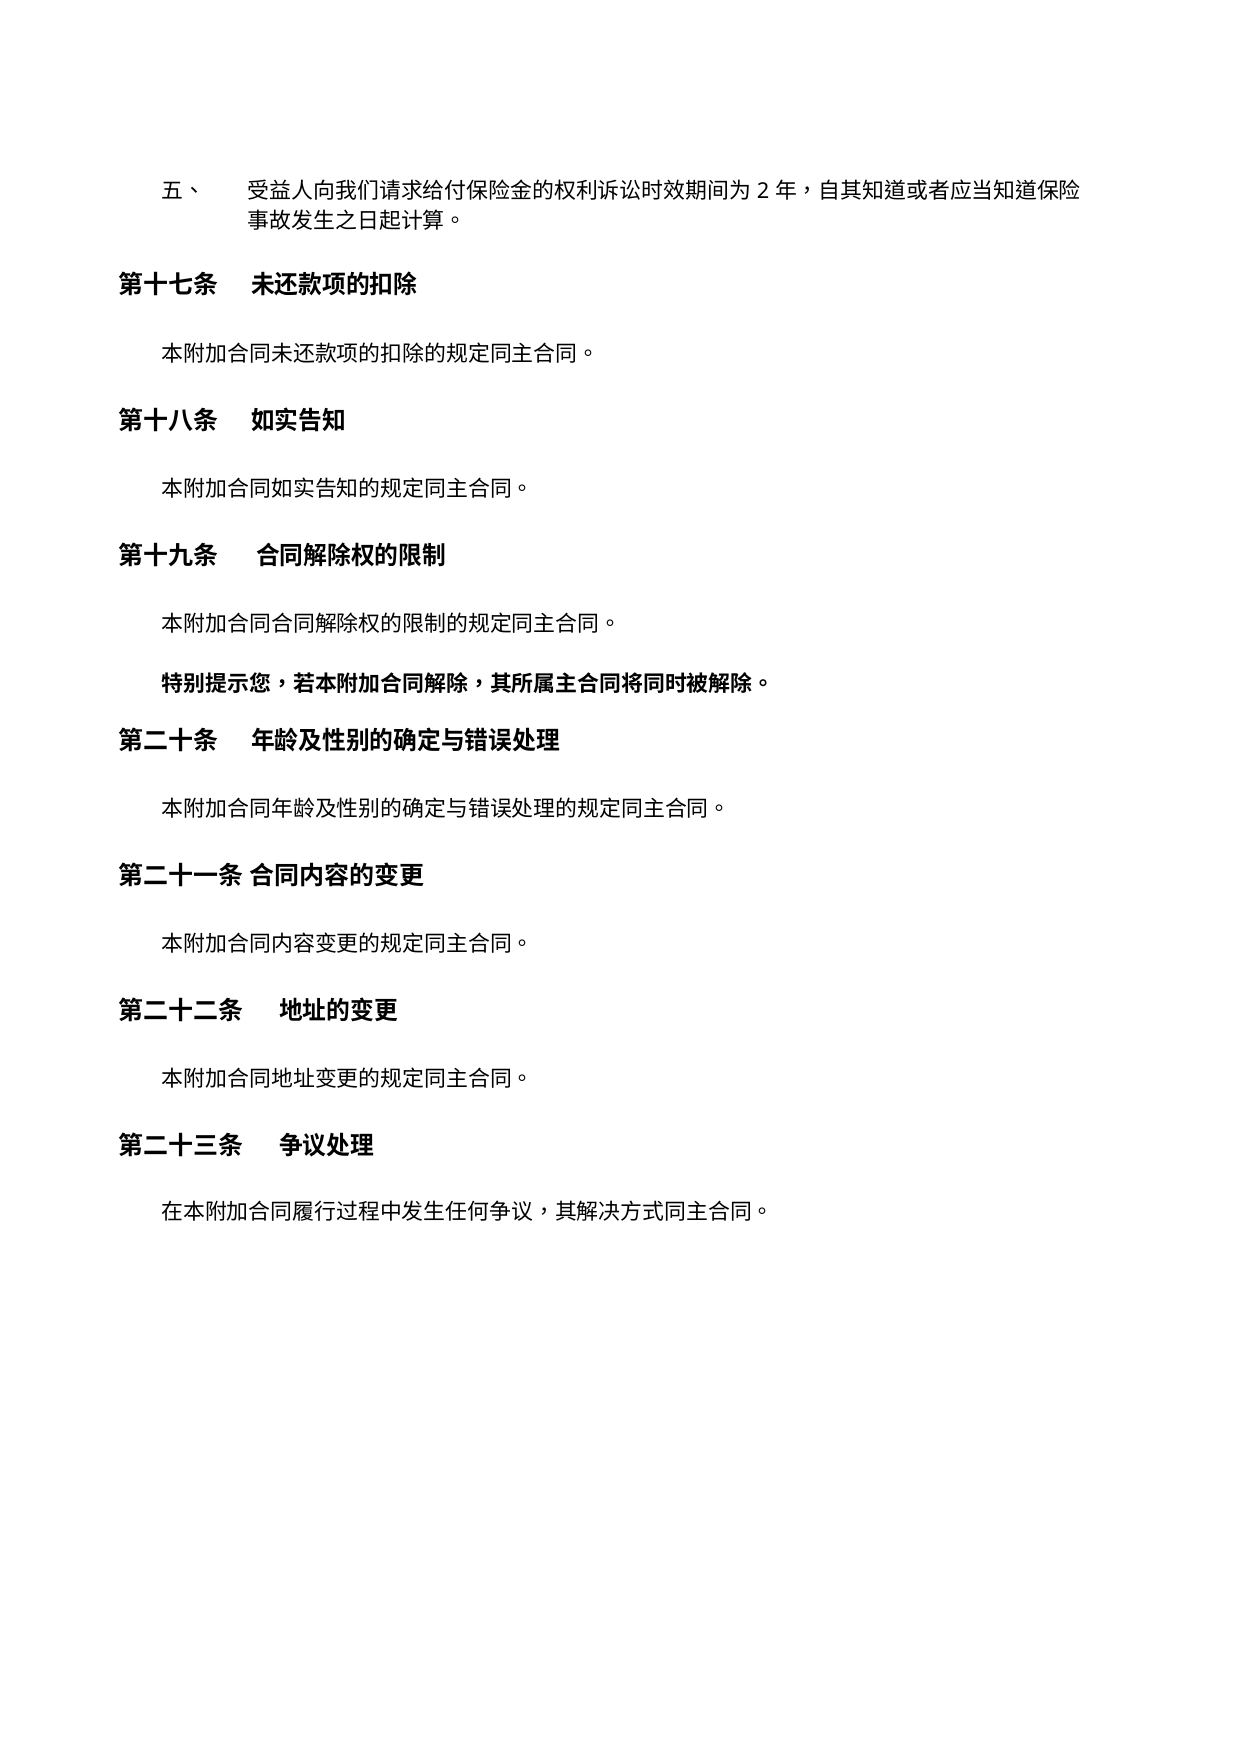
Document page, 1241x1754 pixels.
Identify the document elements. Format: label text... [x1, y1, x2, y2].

subtitle 第十七条 未还款项的扣除 [118, 267, 1105, 301]
subtitle 第二十二条 地址的变更 [118, 993, 1105, 1027]
text 本附加合同如实告知的规定同主合同。 [162, 473, 1105, 503]
text 本附加合同合同解除权的限制的规定同主合同。 [162, 608, 1105, 638]
text 五、 受益人向我们请求给付保险金的权利诉讼时效期间为 2 年，自其知道或者应当知道保险事故发生之日起计算。 [162, 175, 1093, 234]
subtitle 第十九条 合同解除权的限制 [118, 537, 1105, 571]
text 在本附加合同履行过程中发生任何争议，其解决方式同主合同。 [161, 1196, 1105, 1226]
subtitle 第十八条 如实告知 [118, 402, 1105, 436]
subtitle 第二十一条 合同内容的变更 [118, 857, 1105, 892]
subtitle 第二十三条 争议处理 [118, 1128, 1105, 1162]
text 本附加合同地址变更的规定同主合同。 [162, 1063, 1105, 1093]
text 本附加合同内容变更的规定同主合同。 [162, 928, 1105, 958]
text 本附加合同年龄及性别的确定与错误处理的规定同主合同。 [162, 793, 1105, 823]
subtitle 特别提示您，若本附加合同解除，其所属主合同将同时被解除。 [162, 668, 1105, 698]
text 本附加合同未还款项的扣除的规定同主合同。 [162, 338, 1105, 367]
text 第二十条 年龄及性别的确定与错误处理 [118, 722, 1105, 756]
